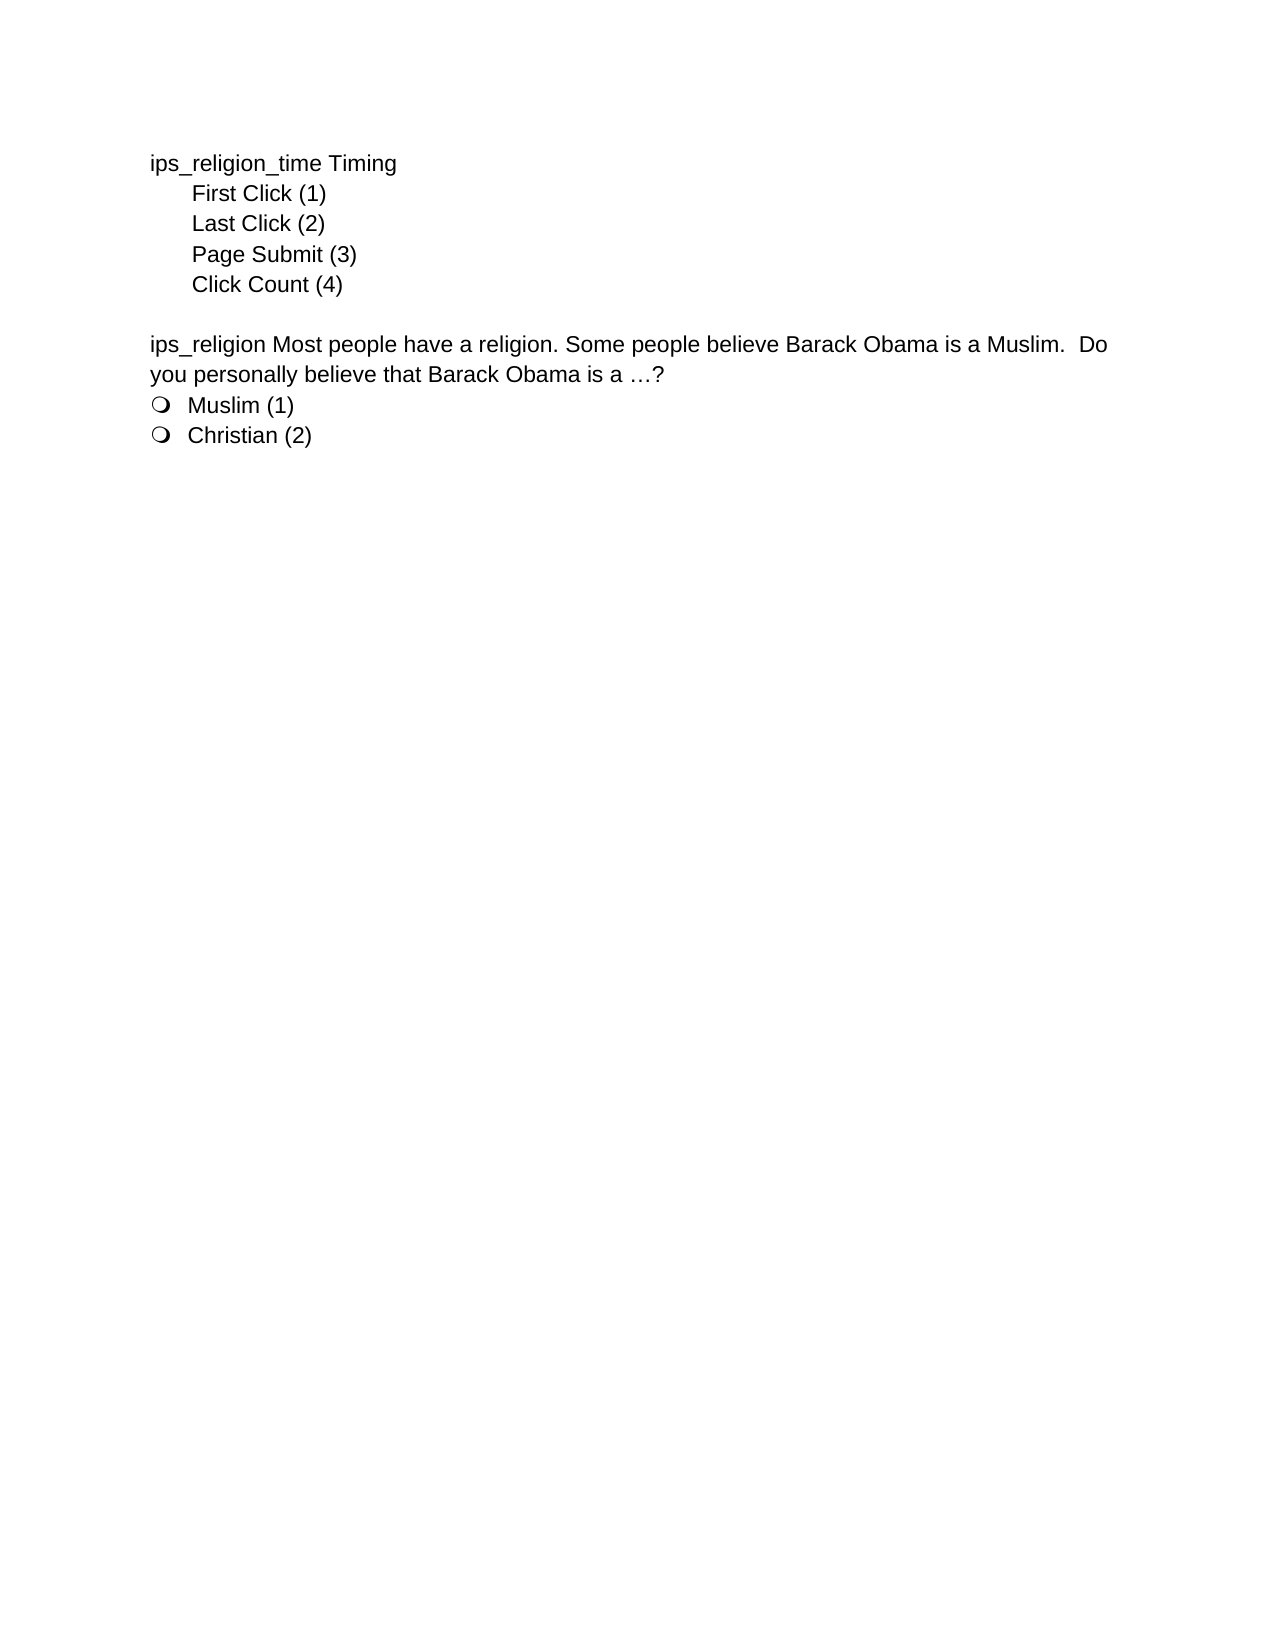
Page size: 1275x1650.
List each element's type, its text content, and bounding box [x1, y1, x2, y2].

list Muslim (1) [150, 392, 1125, 418]
text ips_religion Most people have a religion. Some people believe Barack Obama is a Muslim. Do you personally believe that Barack Obama is a …? [150, 331, 1125, 388]
list Click Count (4) [150, 271, 1125, 297]
list Last Click (2) [150, 210, 1125, 237]
list First Click (1) [150, 180, 1125, 207]
text ips_religion_time Timing [150, 150, 1125, 176]
list Page Submit (3) [150, 241, 1125, 267]
list Christian (2) [150, 422, 1125, 448]
